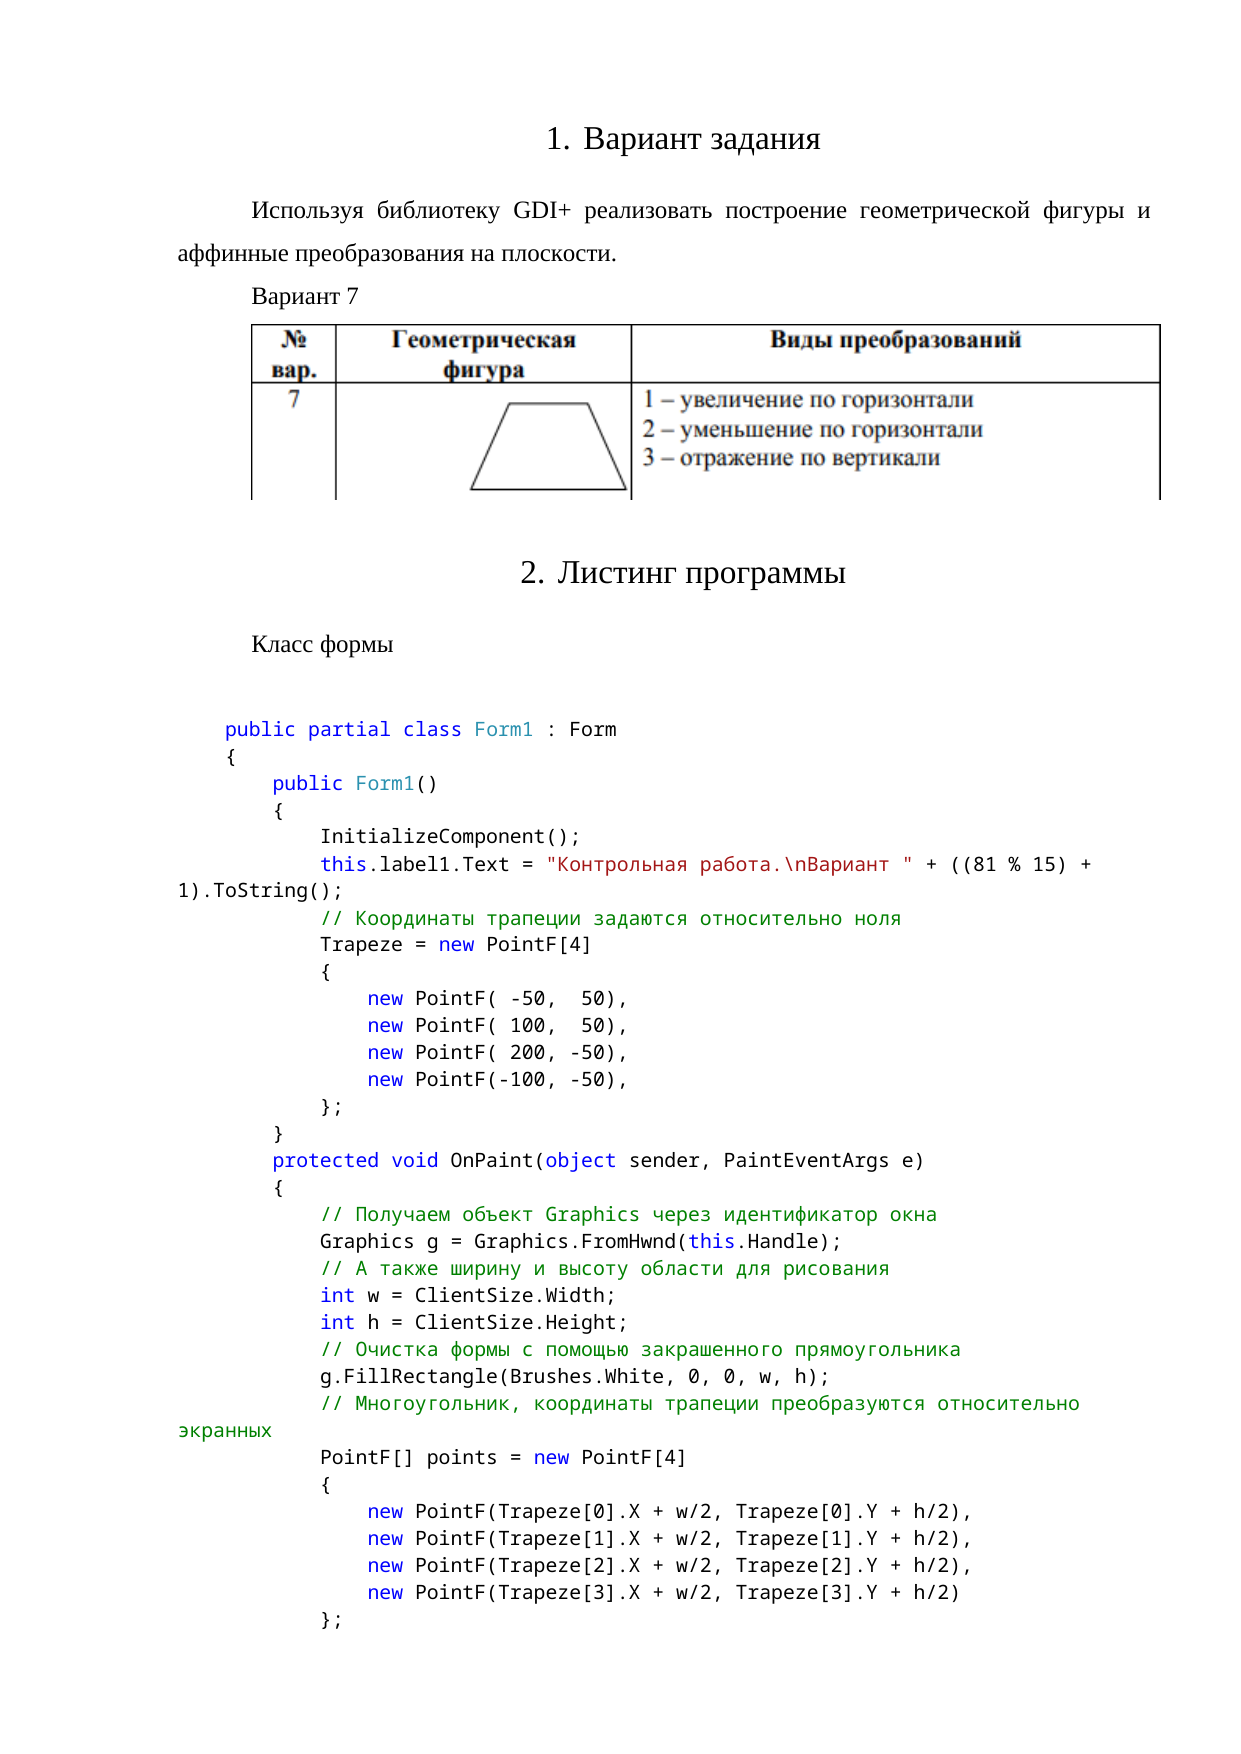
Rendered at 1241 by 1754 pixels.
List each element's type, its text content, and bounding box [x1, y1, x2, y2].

text { [177, 958, 1152, 985]
text this.label1.Text = "Контрольная работа.\nВариант " + ((81 % 15) + 1).ToString(); [177, 850, 1152, 904]
text // Координаты трапеции задаются относительно ноля [177, 904, 1152, 931]
text Вариант 7 [177, 281, 1152, 310]
text g.FillRectangle(Brushes.White, 0, 0, w, h); [177, 1362, 1152, 1389]
text // Очистка формы с помощью закрашенного прямоугольника [177, 1335, 1152, 1362]
text new PointF(Trapeze[0].X + w/2, Trapeze[0].Y + h/2), [177, 1497, 1152, 1524]
text { [177, 796, 1152, 823]
picture [251, 324, 1161, 500]
text public Form1() [177, 769, 1152, 796]
text { [177, 742, 1152, 769]
text public partial class Form1 : Form [177, 715, 1152, 742]
text new PointF(-100, -50), [177, 1066, 1152, 1093]
text } [177, 1119, 1152, 1147]
text Используя библиотеку GDI+ реализовать построение геометрической фигуры и аффинные преобразования на плоскости. [177, 195, 1152, 267]
text Trapeze = new PointF[4] [177, 931, 1152, 958]
text new PointF( 200, -50), [177, 1039, 1152, 1066]
text // Получаем объект Graphics через идентификатор окна [177, 1201, 1152, 1227]
text // Многоугольник, координаты трапеции преобразуются относительно экранных [177, 1389, 1152, 1443]
text PointF[] points = new PointF[4] [177, 1443, 1152, 1470]
text int h = ClientSize.Height; [177, 1308, 1152, 1335]
text new PointF( 100, 50), [177, 1012, 1152, 1039]
text // А также ширину и высоту области для рисования [177, 1254, 1152, 1281]
list Листинг программы [215, 552, 1152, 590]
text new PointF(Trapeze[3].X + w/2, Trapeze[3].Y + h/2) [177, 1578, 1152, 1605]
text }; [177, 1605, 1152, 1632]
text }; [177, 1093, 1152, 1119]
text protected void OnPaint(object sender, PaintEventArgs e) [177, 1147, 1152, 1173]
text new PointF( -50, 50), [177, 985, 1152, 1012]
text new PointF(Trapeze[2].X + w/2, Trapeze[2].Y + h/2), [177, 1551, 1152, 1578]
text { [177, 1470, 1152, 1497]
text Класс формы [177, 629, 1152, 657]
text Graphics g = Graphics.FromHwnd(this.Handle); [177, 1227, 1152, 1254]
text int w = ClientSize.Width; [177, 1281, 1152, 1308]
list Вариант задания [215, 118, 1152, 156]
text new PointF(Trapeze[1].X + w/2, Trapeze[1].Y + h/2), [177, 1524, 1152, 1551]
text { [177, 1173, 1152, 1201]
text InitializeComponent(); [177, 823, 1152, 850]
